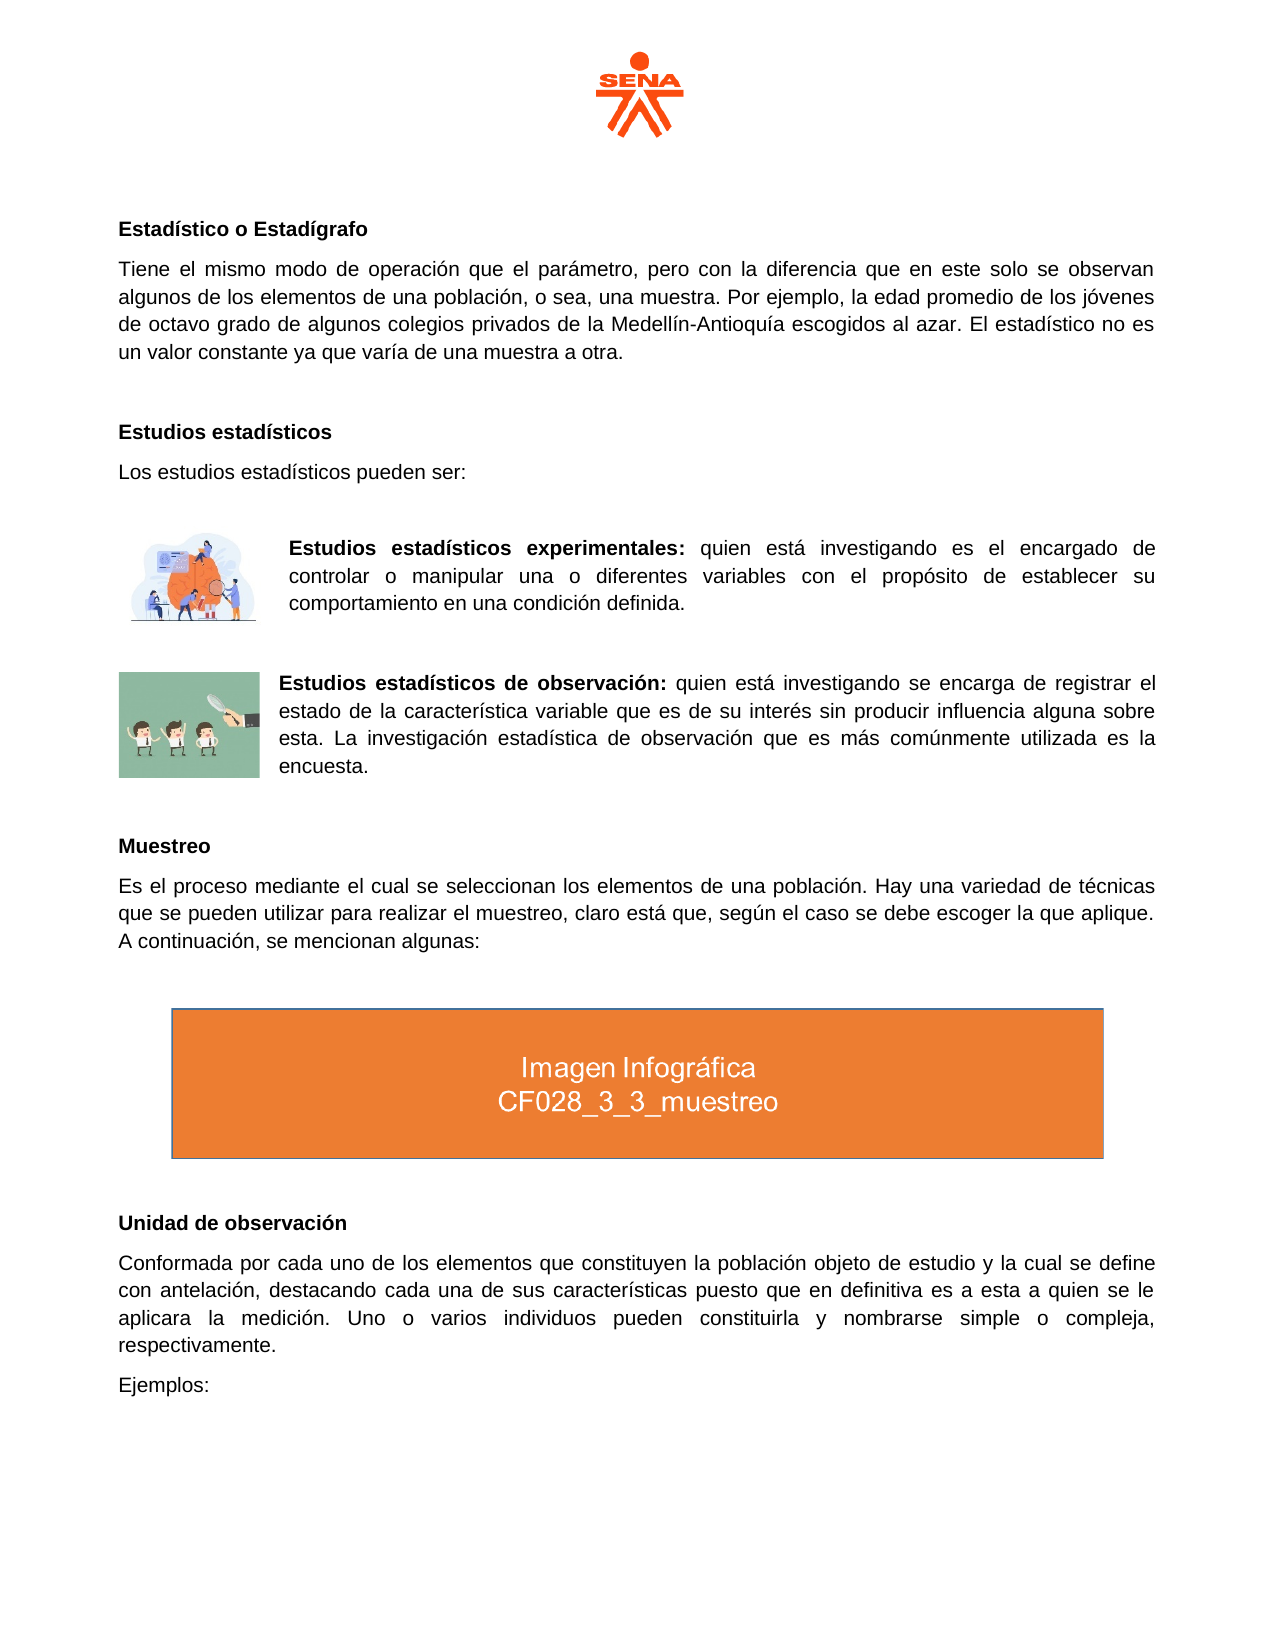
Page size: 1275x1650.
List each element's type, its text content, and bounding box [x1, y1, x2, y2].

text Conformada por cada uno de los elementos que constituyen la población objeto de estudio y la cual se define con antelación, destacando cada una de sus características puesto que en definitiva es a esta a quien se le aplicara la medición. Uno o varios individuos pueden constituirla y nombrarse simple o compleja, respectivamente. [118, 1251, 1157, 1357]
text Es el proceso mediante el cual se seleccionan los elementos de una población. Hay una variedad de técnicas que se pueden utilizar para realizar el muestreo, claro está que, según el caso se debe escoger la que aplique. A continuación, se mencionan algunas: [118, 874, 1157, 953]
picture [118, 526, 270, 628]
picture [118, 672, 260, 778]
text Unidad de observación [118, 1211, 1157, 1235]
text Muestreo [118, 834, 1157, 858]
picture [585, 48, 690, 142]
text Estudios estadísticos [118, 420, 1157, 444]
list Ejemplos: [118, 1373, 1157, 1397]
text Tiene el mismo modo de operación que el parámetro, pero con la diferencia que en este solo se observan algunos de los elementos de una población, o sea, una muestra. Por ejemplo, la edad promedio de los jóvenes de octavo grado de algunos colegios privados de la Medellín-Antioquía escogidos al azar. El estadístico no es un valor constante ya que varía de una muestra a otra. [118, 257, 1157, 364]
text Estadístico o Estadígrafo [118, 217, 1157, 241]
picture [171, 1008, 1104, 1159]
text Estudios estadísticos experimentales: quien está investigando es el encargado de controlar o manipular una o diferentes variables con el propósito de establecer su comportamiento en una condición definida. [270, 536, 1157, 615]
text Los estudios estadísticos pueden ser: [118, 460, 1157, 484]
text Estudios estadísticos de observación: quien está investigando se encarga de registrar el estado de la característica variable que es de su interés sin producir influencia alguna sobre esta. La investigación estadística de observación que es más comúnmente utilizada es la encuesta. [118, 671, 1157, 778]
